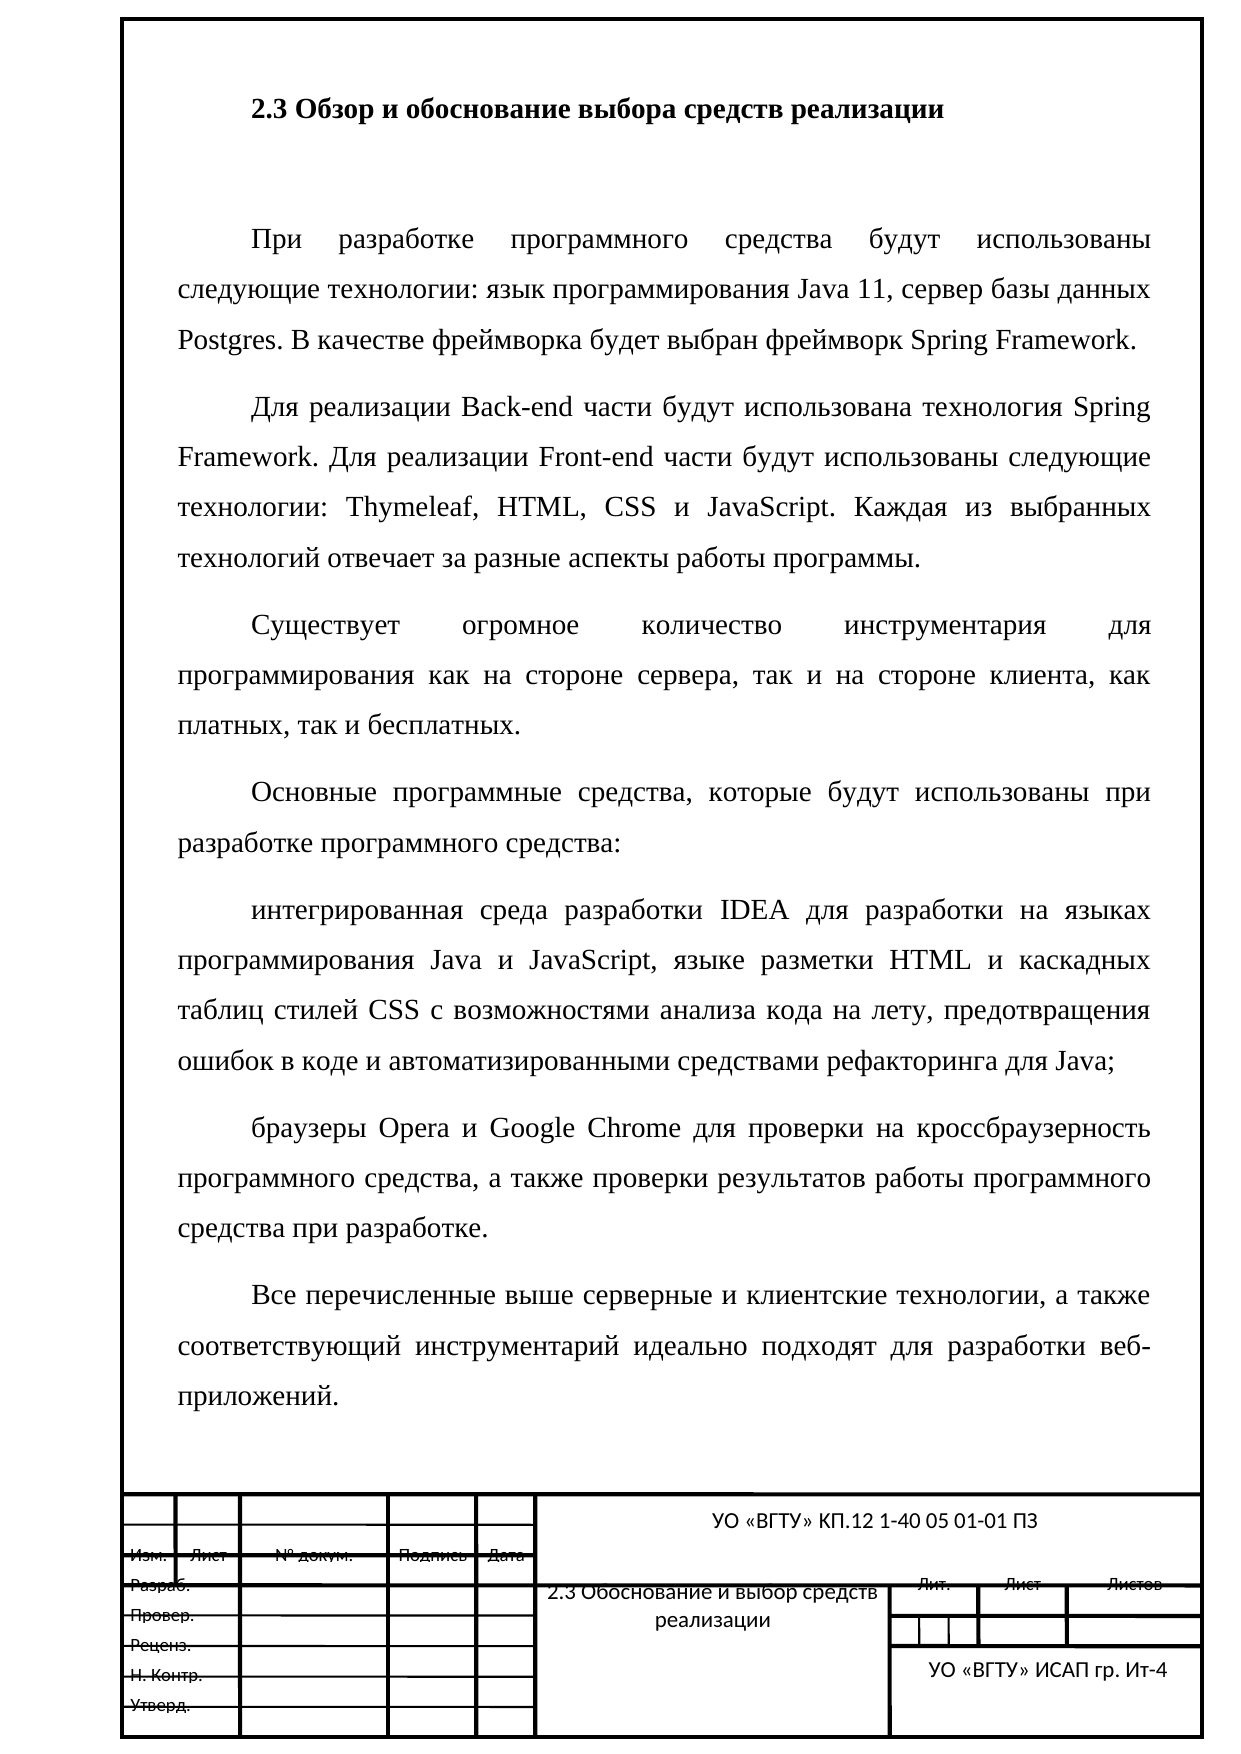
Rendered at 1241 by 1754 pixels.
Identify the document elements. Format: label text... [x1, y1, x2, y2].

text Основные программные средства, которые будут использованы при разработке программного средства: [177, 774, 1152, 858]
text Существует огромное количество инструментария для программирования как на стороне сервера, так и на стороне клиента, как платных, так и бесплатных. [177, 607, 1152, 741]
text Все перечисленные выше серверные и клиентские технологии, а также соответствующий инструментарий идеально подходят для разработки веб-приложений. [177, 1277, 1152, 1411]
subtitle 2.3 Обзор и обоснование выбора средств реализации [177, 92, 1152, 125]
text браузеры Opera и Google Chrome для проверки на кроссбраузерность программного средства, а также проверки результатов работы программного средства при разработке. [177, 1110, 1152, 1244]
text интегрированная среда разработки IDEA для разработки на языках программирования Java и JavaScript, языке разметки HTML и каскадных таблиц стилей CSS с возможностями анализа кода на лету, предотвращения ошибок в коде и автоматизированными средствами рефакторинга для Java; [177, 892, 1152, 1076]
text Для реализации Back-end части будут использована технология Spring Framework. Для реализации Front-end части будут использованы следующие технологии: Thymeleaf, HTML, CSS и JavaScript. Каждая из выбранных технологий отвечает за разные аспекты работы программы. [177, 389, 1152, 573]
text При разработке программного средства будут использованы следующие технологии: язык программирования Java 11, сервер базы данных Postgres. В качестве фреймворка будет выбран фреймворк Spring Framework. [177, 221, 1152, 356]
